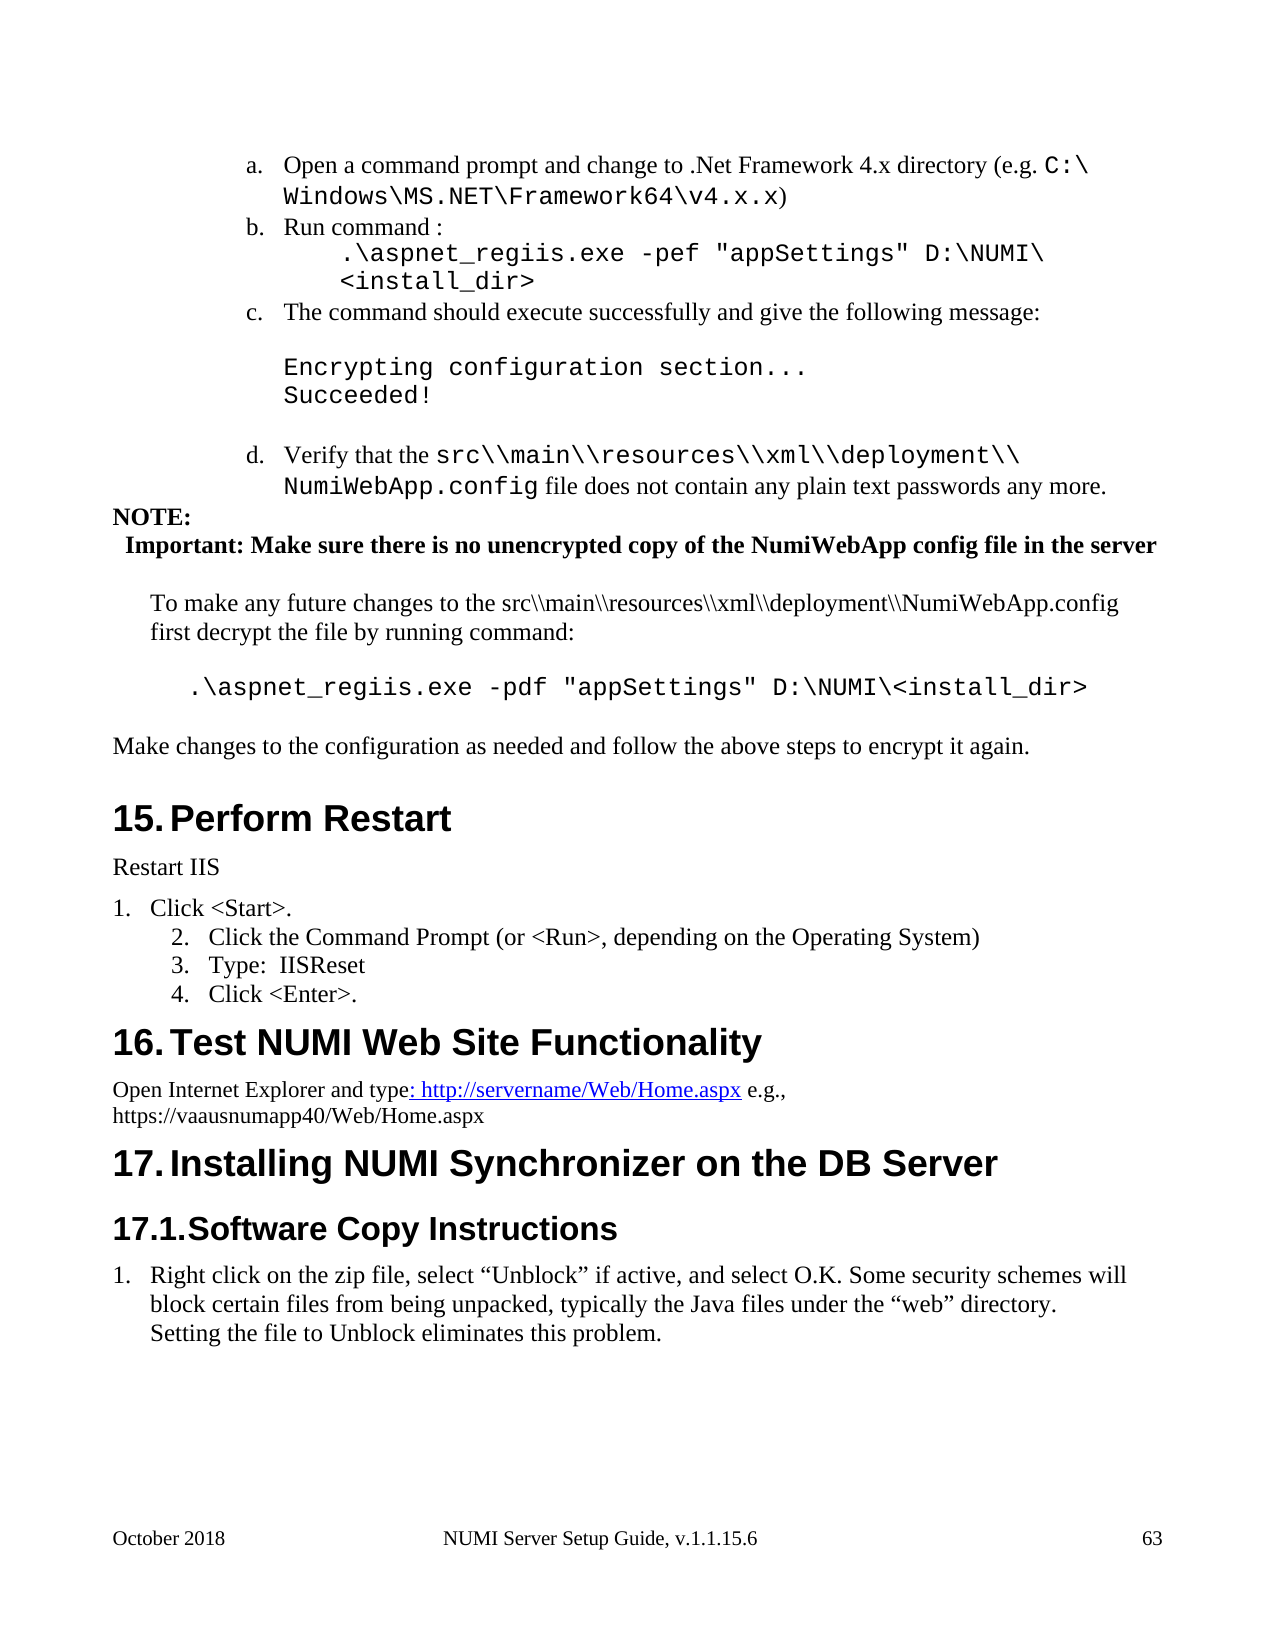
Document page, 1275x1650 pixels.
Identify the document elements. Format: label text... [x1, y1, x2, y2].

list Setting the file to Unblock eliminates this problem. [150, 1318, 1162, 1347]
list Succeeded! [283, 383, 1162, 411]
list To make any future changes to the src\\main\\resources\\xml\\deployment\\NumiWebApp.config first decrypt the file by running command: [150, 588, 1162, 645]
list .\aspnet_regiis.exe -pef "appSettings" D:\NUMI\<install_dir> [339, 240, 1162, 297]
text Open Internet Explorer and type: http://servername/Web/Home.aspx e.g., https://vaausnumapp40/Web/Home.aspx [112, 1076, 1162, 1129]
subtitle Perform Restart [112, 796, 1162, 839]
text Restart IIS [112, 852, 1162, 881]
list Run command : [246, 212, 1162, 240]
list Click <Start>. [112, 893, 1162, 922]
subtitle Software Copy Instructions [112, 1209, 1162, 1248]
list Open a command prompt and change to .Net Framework 4.x directory (e.g. C:\Windows\MS.NET\Framework64\v4.x.x) [246, 150, 1162, 212]
subtitle Installing NUMI Synchronizer on the DB Server [112, 1141, 1162, 1184]
list Verify that the src\\main\\resources\\xml\\deployment\\NumiWebApp.config file does not contain any plain text passwords any more. [246, 440, 1162, 502]
subtitle Test NUMI Web Site Functionality [112, 1021, 1162, 1064]
list Click the Command Prompt (or <Run>, depending on the Operating System) [171, 922, 1162, 951]
list Right click on the zip file, select “Unblock” if active, and select O.K. Some security schemes will block certain files from being unpacked, typically the Java files under the “web” directory. [112, 1260, 1162, 1318]
list Click <Enter>. [171, 979, 1162, 1008]
list The command should execute successfully and give the following message: [246, 297, 1162, 326]
list NOTE: [112, 502, 1162, 530]
list Important: Make sure there is no unencrypted copy of the NumiWebApp config file in the server [112, 530, 1162, 559]
list Type: IISReset [171, 951, 1162, 979]
list Encrypting configuration section... [283, 354, 1162, 383]
list Make changes to the configuration as needed and follow the above steps to encrypt it again. [112, 731, 1162, 760]
list .\aspnet_regiis.exe -pdf "appSettings" D:\NUMI\<install_dir> [187, 674, 1162, 702]
